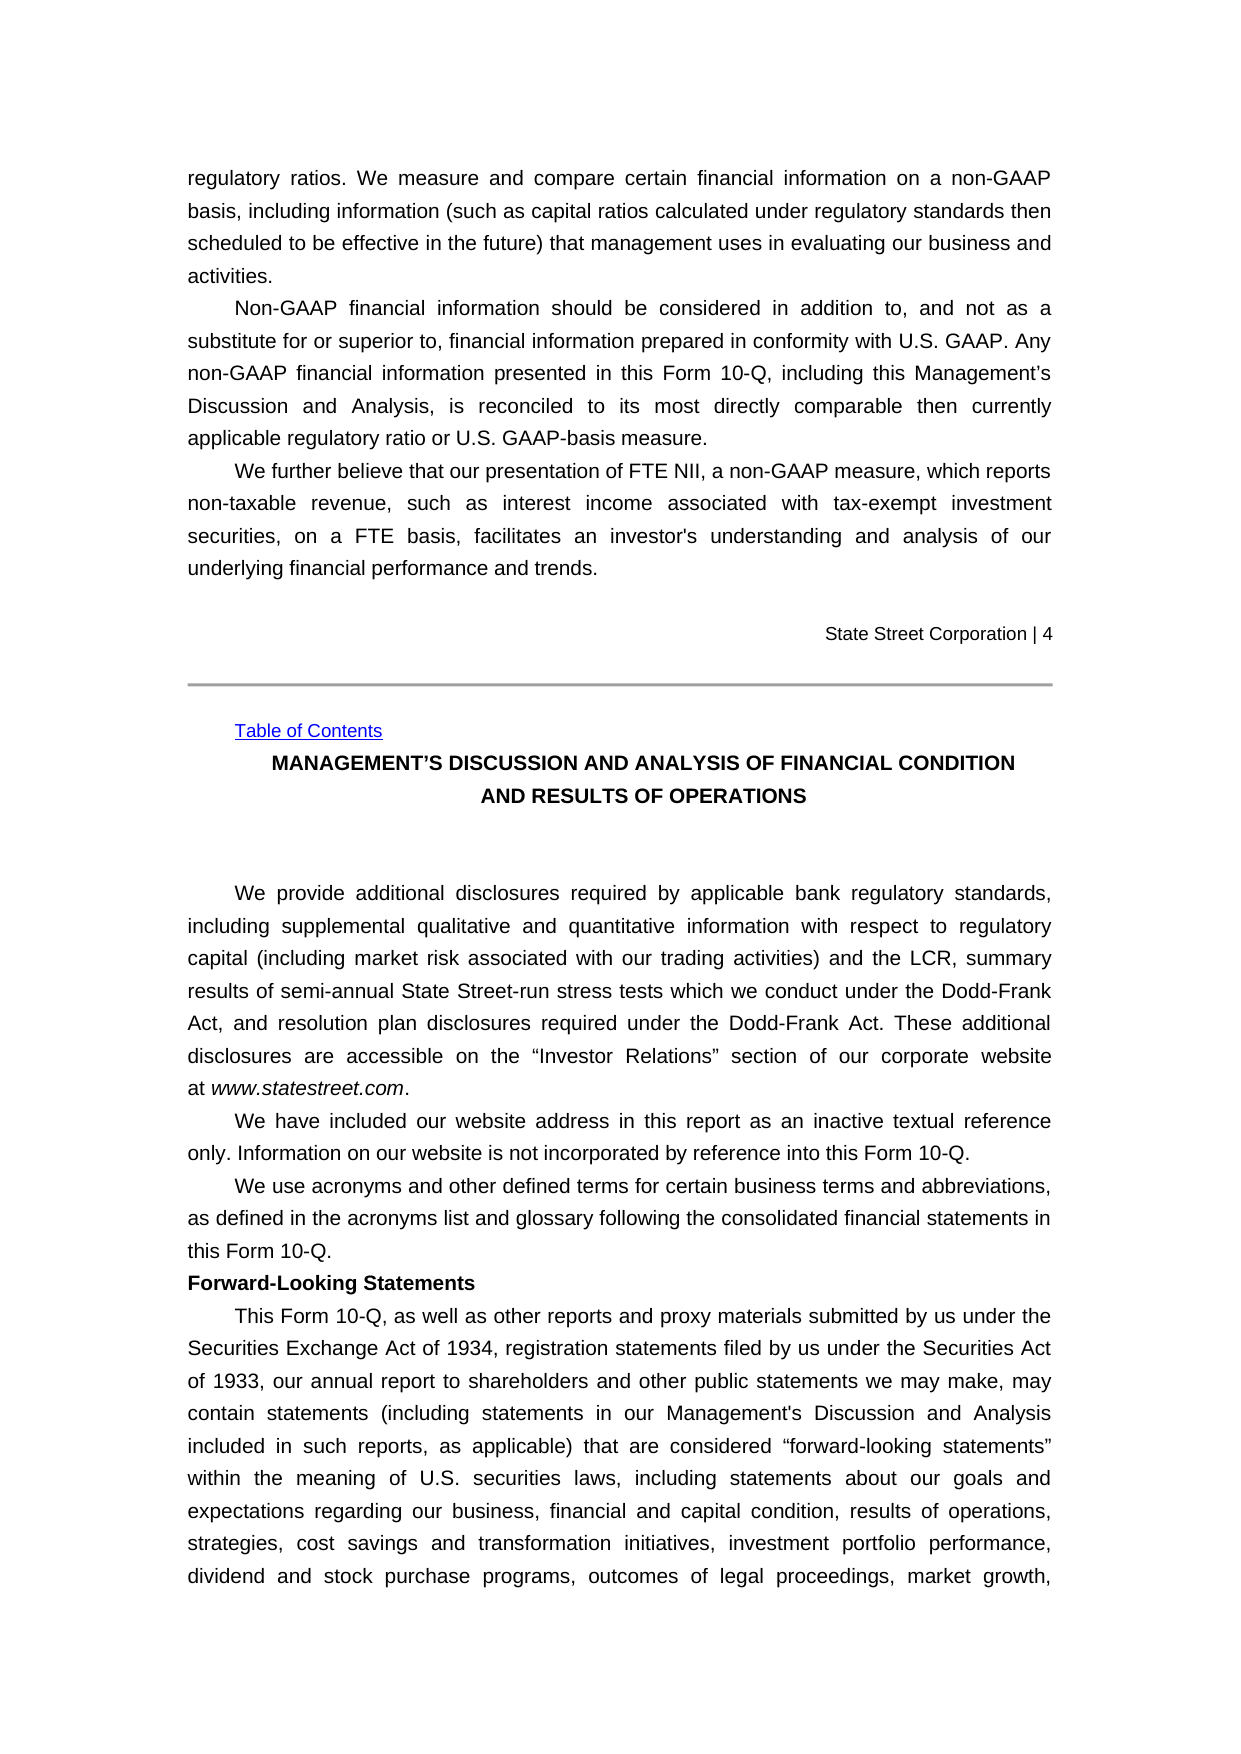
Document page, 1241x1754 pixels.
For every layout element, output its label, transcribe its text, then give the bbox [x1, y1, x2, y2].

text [187, 162, 1053, 292]
text We have included our website address in this report as an inactive textual reference only. Information on our website is not incorporated by reference into this Form 10-Q. [187, 1104, 1053, 1169]
text Forward-Looking Statements [187, 1267, 1053, 1299]
text MANAGEMENT’S DISCUSSION AND ANALYSIS OF FINANCIAL CONDITION [187, 747, 1053, 779]
text Table of Contents [187, 714, 1053, 747]
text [187, 1299, 1053, 1592]
text AND RESULTS OF OPERATIONS [187, 779, 1053, 812]
text We further believe that our presentation of FTE NII, a non-GAAP measure, which reports non-taxable revenue, such as interest income associated with tax-exempt investment securities, on a FTE basis, facilitates an investor's understanding and analysis of our underlying financial performance and trends. [187, 454, 1053, 584]
text We provide additional disclosures required by applicable bank regulatory standards, including supplemental qualitative and quantitative information with respect to regulatory capital (including market risk associated with our trading activities) and the LCR, summary results of semi-annual State Street-run stress tests which we conduct under the Dodd-Frank Act, and resolution plan disclosures required under the Dodd-Frank Act. These additional disclosures are accessible on the “Investor Relations” section of our corporate website at www.statestreet.com. [187, 877, 1053, 1104]
text State Street Corporation | 4 [187, 617, 1053, 649]
text Non-GAAP financial information should be considered in addition to, and not as a substitute for or superior to, financial information prepared in conformity with U.S. GAAP. Any non-GAAP financial information presented in this Form 10-Q, including this Management’s Discussion and Analysis, is reconciled to its most directly comparable then currently applicable regulatory ratio or U.S. GAAP-basis measure. [187, 292, 1053, 454]
text We use acronyms and other defined terms for certain business terms and abbreviations, as defined in the acronyms list and glossary following the consolidated financial statements in this Form 10-Q. [187, 1169, 1053, 1267]
